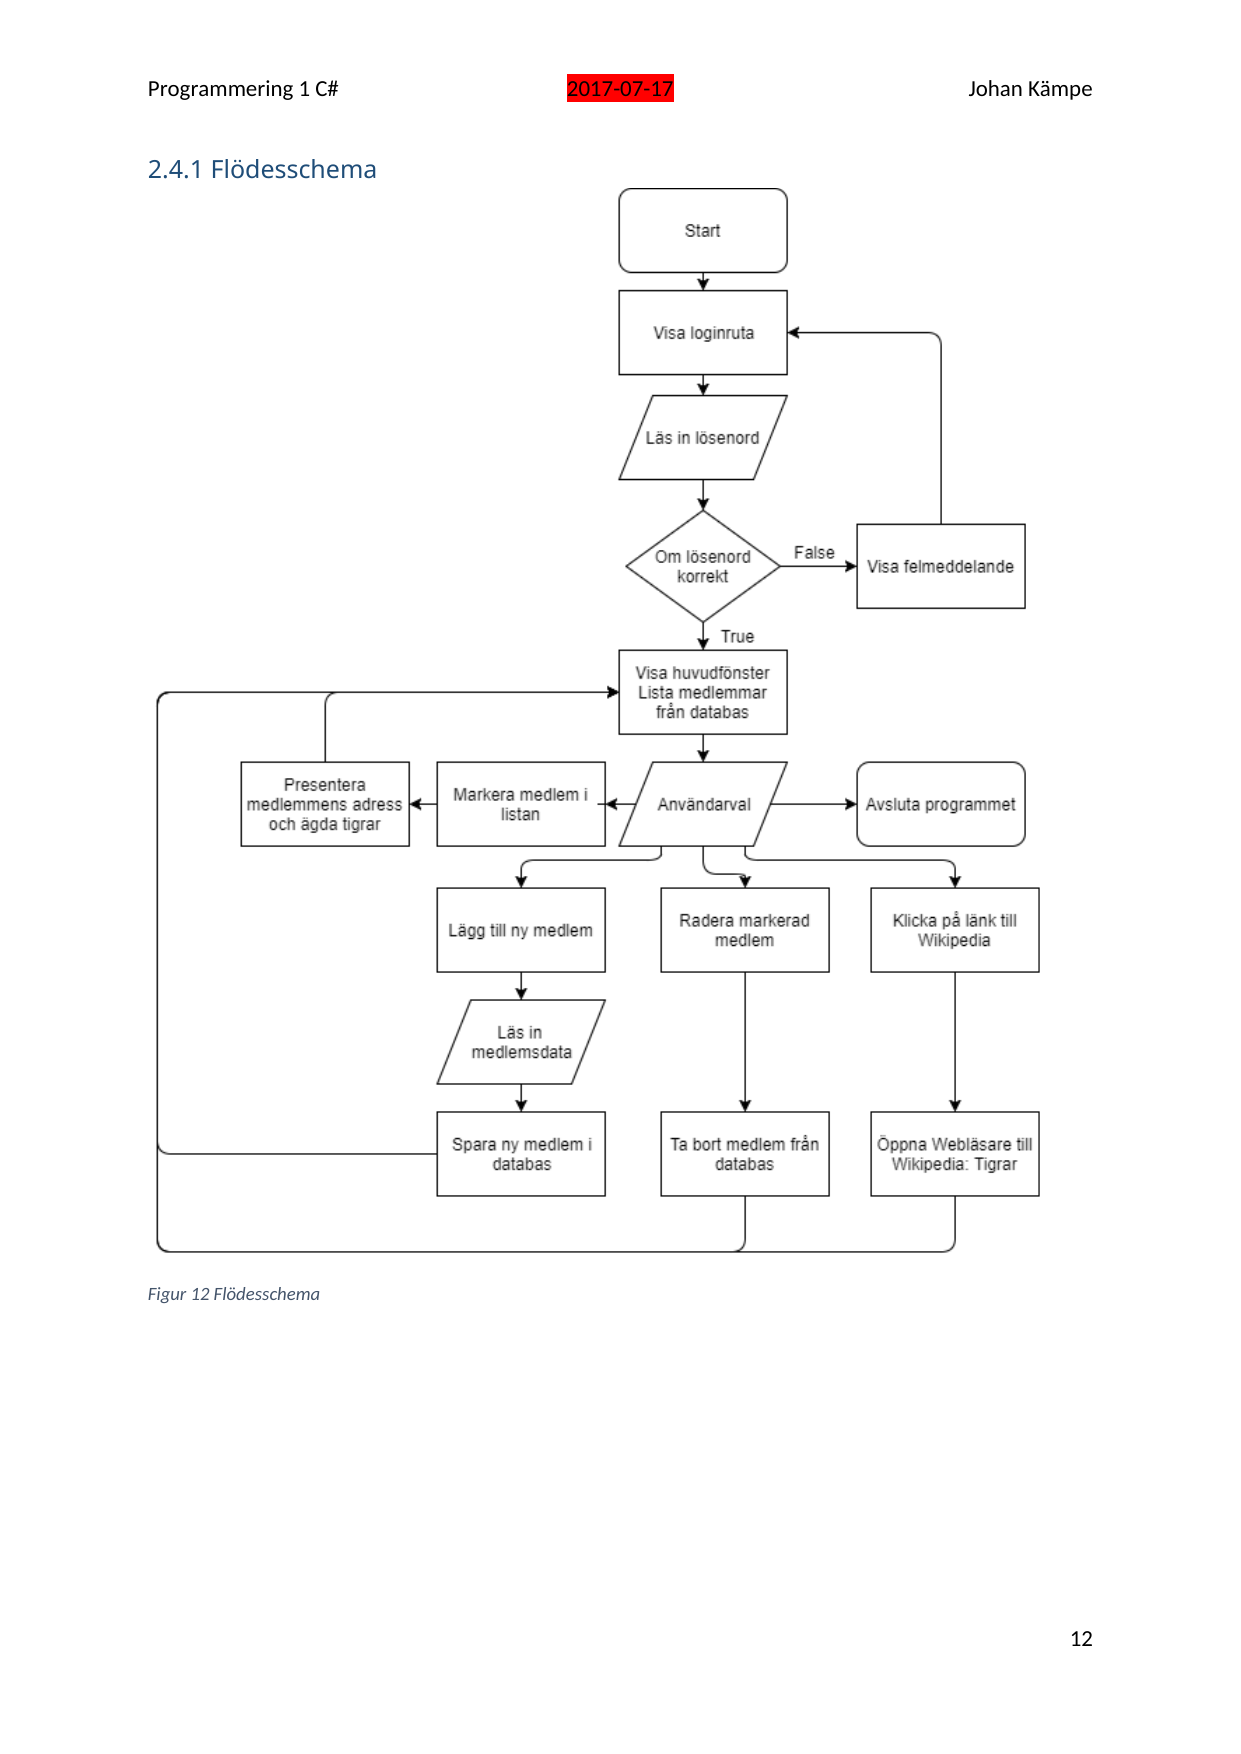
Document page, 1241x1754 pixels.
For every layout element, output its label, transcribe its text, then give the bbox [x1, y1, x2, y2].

picture [147, 188, 1040, 1264]
subtitle 2.4.1 Flödesschema [148, 152, 1093, 186]
